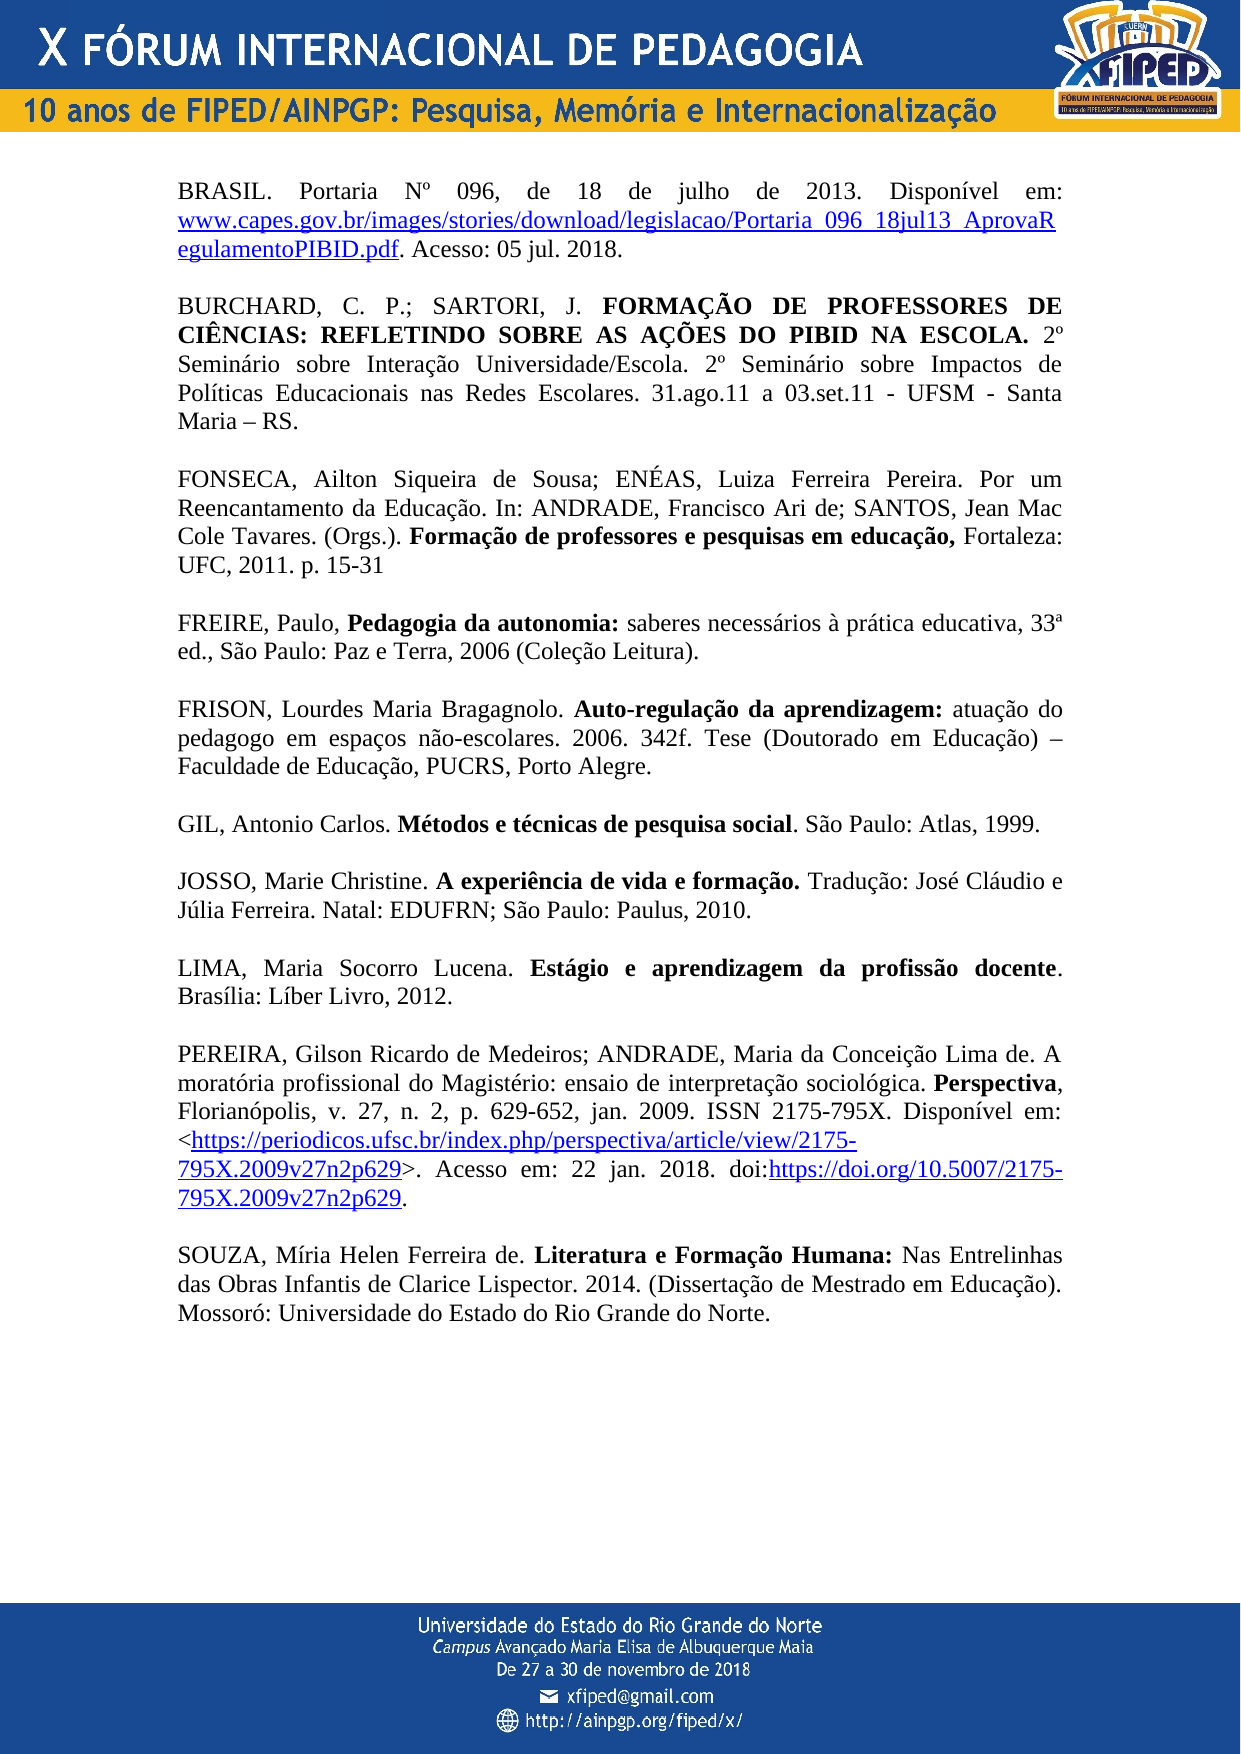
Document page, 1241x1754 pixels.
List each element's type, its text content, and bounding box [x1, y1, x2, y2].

text FREIRE, Paulo, Pedagogia da autonomia: saberes necessários à prática educativa, 33ª ed., São Paulo: Paz e Terra, 2006 (Coleção Leitura). [177, 608, 1063, 665]
text BURCHARD, C. P.; SARTORI, J. FORMAÇÃO DE PROFESSORES DE CIÊNCIAS: REFLETINDO SOBRE AS AÇÕES DO PIBID NA ESCOLA. 2º Seminário sobre Interação Universidade/Escola. 2º Seminário sobre Impactos de Políticas Educacionais nas Redes Escolares. 31.ago.11 a 03.set.11 - UFSM - Santa Maria – RS. [177, 291, 1063, 435]
text LIMA, Maria Socorro Lucena. Estágio e aprendizagem da profissão docente. Brasília: Líber Livro, 2012. [177, 953, 1063, 1010]
text GIL, Antonio Carlos. Métodos e técnicas de pesquisa social. São Paulo: Atlas, 1999. [177, 809, 1063, 838]
text JOSSO, Marie Christine. A experiência de vida e formação. Tradução: José Cláudio e Júlia Ferreira. Natal: EDUFRN; São Paulo: Paulus, 2010. [177, 866, 1063, 924]
picture [0, 0, 1241, 132]
picture [0, 1603, 1241, 1754]
text PEREIRA, Gilson Ricardo de Medeiros; ANDRADE, Maria da Conceição Lima de. A moratória profissional do Magistério: ensaio de interpretação sociológica. Perspectiva, Florianópolis, v. 27, n. 2, p. 629-652, jan. 2009. ISSN 2175-795X. Disponível em: <https://periodicos.ufsc.br/index.php/perspectiva/article/view/2175-795X.2009v27n2p629>. Acesso em: 22 jan. 2018. doi:https://doi.org/10.5007/2175-795X.2009v27n2p629. [177, 1039, 1063, 1211]
text BRASIL. Portaria Nº 096, de 18 de julho de 2013. Disponível em: www.capes.gov.br/images/stories/download/legislacao/Portaria_096_18jul13_AprovaRegulamentoPIBID.pdf. Acesso: 05 jul. 2018. [177, 176, 1063, 263]
text SOUZA, Míria Helen Ferreira de. Literatura e Formação Humana: Nas Entrelinhas das Obras Infantis de Clarice Lispector. 2014. (Dissertação de Mestrado em Educação). Mossoró: Universidade do Estado do Rio Grande do Norte. [177, 1240, 1063, 1326]
text FONSECA, Ailton Siqueira de Sousa; ENÉAS, Luiza Ferreira Pereira. Por um Reencantamento da Educação. In: ANDRADE, Francisco Ari de; SANTOS, Jean Mac Cole Tavares. (Orgs.). Formação de professores e pesquisas em educação, Fortaleza: UFC, 2011. p. 15-31 [177, 464, 1063, 579]
text FRISON, Lourdes Maria Bragagnolo. Auto-regulação da aprendizagem: atuação do pedagogo em espaços não-escolares. 2006. 342f. Tese (Doutorado em Educação) – Faculdade de Educação, PUCRS, Porto Alegre. [177, 694, 1063, 780]
